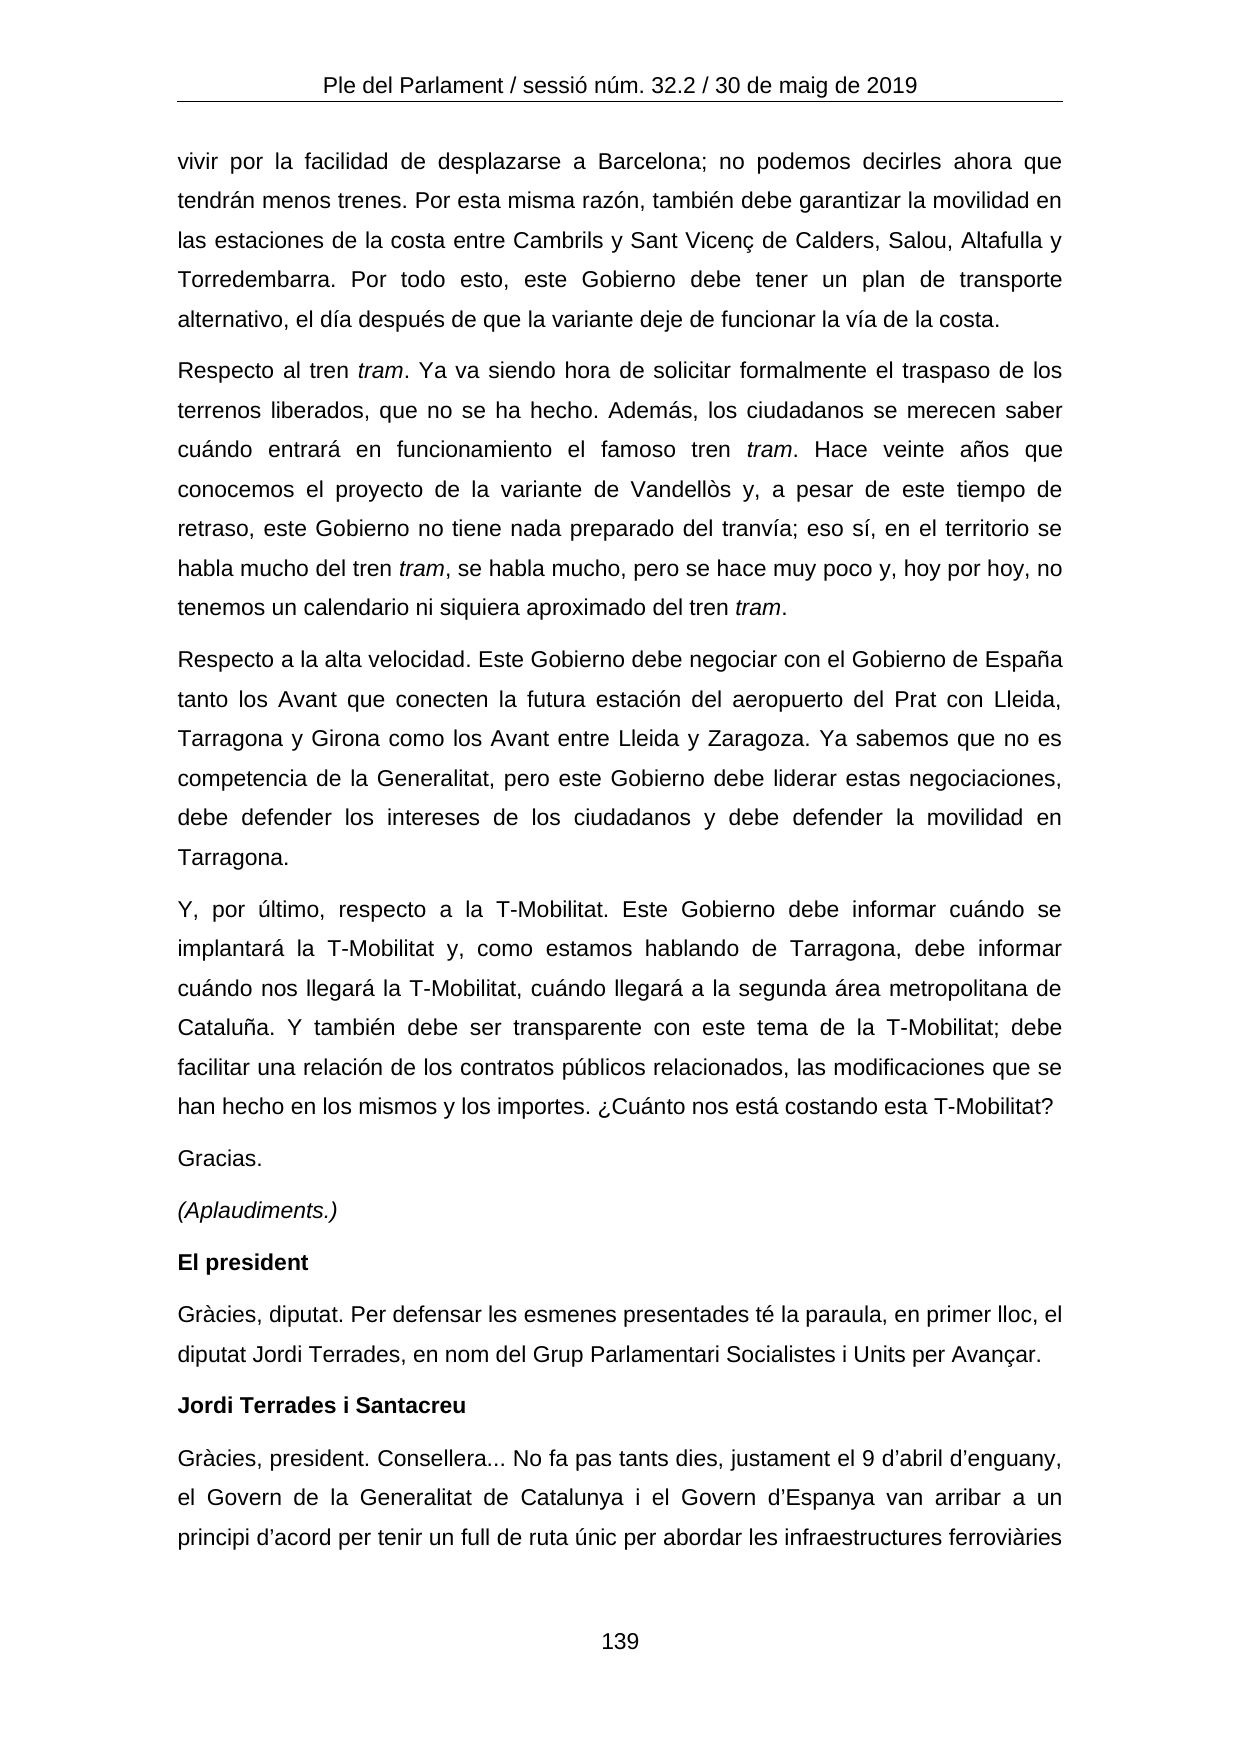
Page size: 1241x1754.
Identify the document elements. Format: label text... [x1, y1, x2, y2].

text Y, por último, respecto a la T-Mobilitat. Este Gobierno debe informar cuándo se implantará la T-Mobilitat y, como estamos hablando de Tarragona, debe informar cuándo nos llegará la T-Mobilitat, cuándo llegará a la segunda área metropolitana de Cataluña. Y también debe ser transparente con este tema de la T-Mobilitat; debe facilitar una relación de los contratos públicos relacionados, las modificaciones que se han hecho en los mismos y los importes. ¿Cuánto nos está costando esta T-Mobilitat? [177, 896, 1063, 1119]
text Respecto al tren tram. Ya va siendo hora de solicitar formalmente el traspaso de los terrenos liberados, que no se ha hecho. Además, los ciudadanos se merecen saber cuándo entrará en funcionamiento el famoso tren tram. Hace veinte años que conocemos el proyecto de la variante de Vandellòs y, a pesar de este tiempo de retraso, este Gobierno no tiene nada preparado del tranvía; eso sí, en el territorio se habla mucho del tren tram, se habla mucho, pero se hace muy poco y, hoy por hoy, no tenemos un calendario ni siquiera aproximado del tren tram. [177, 357, 1063, 621]
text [177, 1444, 1063, 1550]
text Respecto a la alta velocidad. Este Gobierno debe negociar con el Gobierno de España tanto los Avant que conecten la futura estación del aeropuerto del Prat con Lleida, Tarragona y Girona como los Avant entre Lleida y Zaragoza. Ya sabemos que no es competencia de la Generalitat, pero este Gobierno debe liderar estas negociaciones, debe defender los intereses de los ciudadanos y debe defender la movilidad en Tarragona. [177, 646, 1063, 870]
text El president [177, 1249, 1063, 1275]
text Gràcies, diputat. Per defensar les esmenes presentades té la paraula, en primer lloc, el diputat Jordi Terrades, en nom del Grup Parlamentari Socialistes i Units per Avançar. [177, 1301, 1063, 1367]
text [177, 148, 1063, 332]
text Gracias. [177, 1145, 1063, 1171]
text (Aplaudiments.) [177, 1197, 1063, 1223]
text Jordi Terrades i Santacreu [177, 1392, 1063, 1419]
